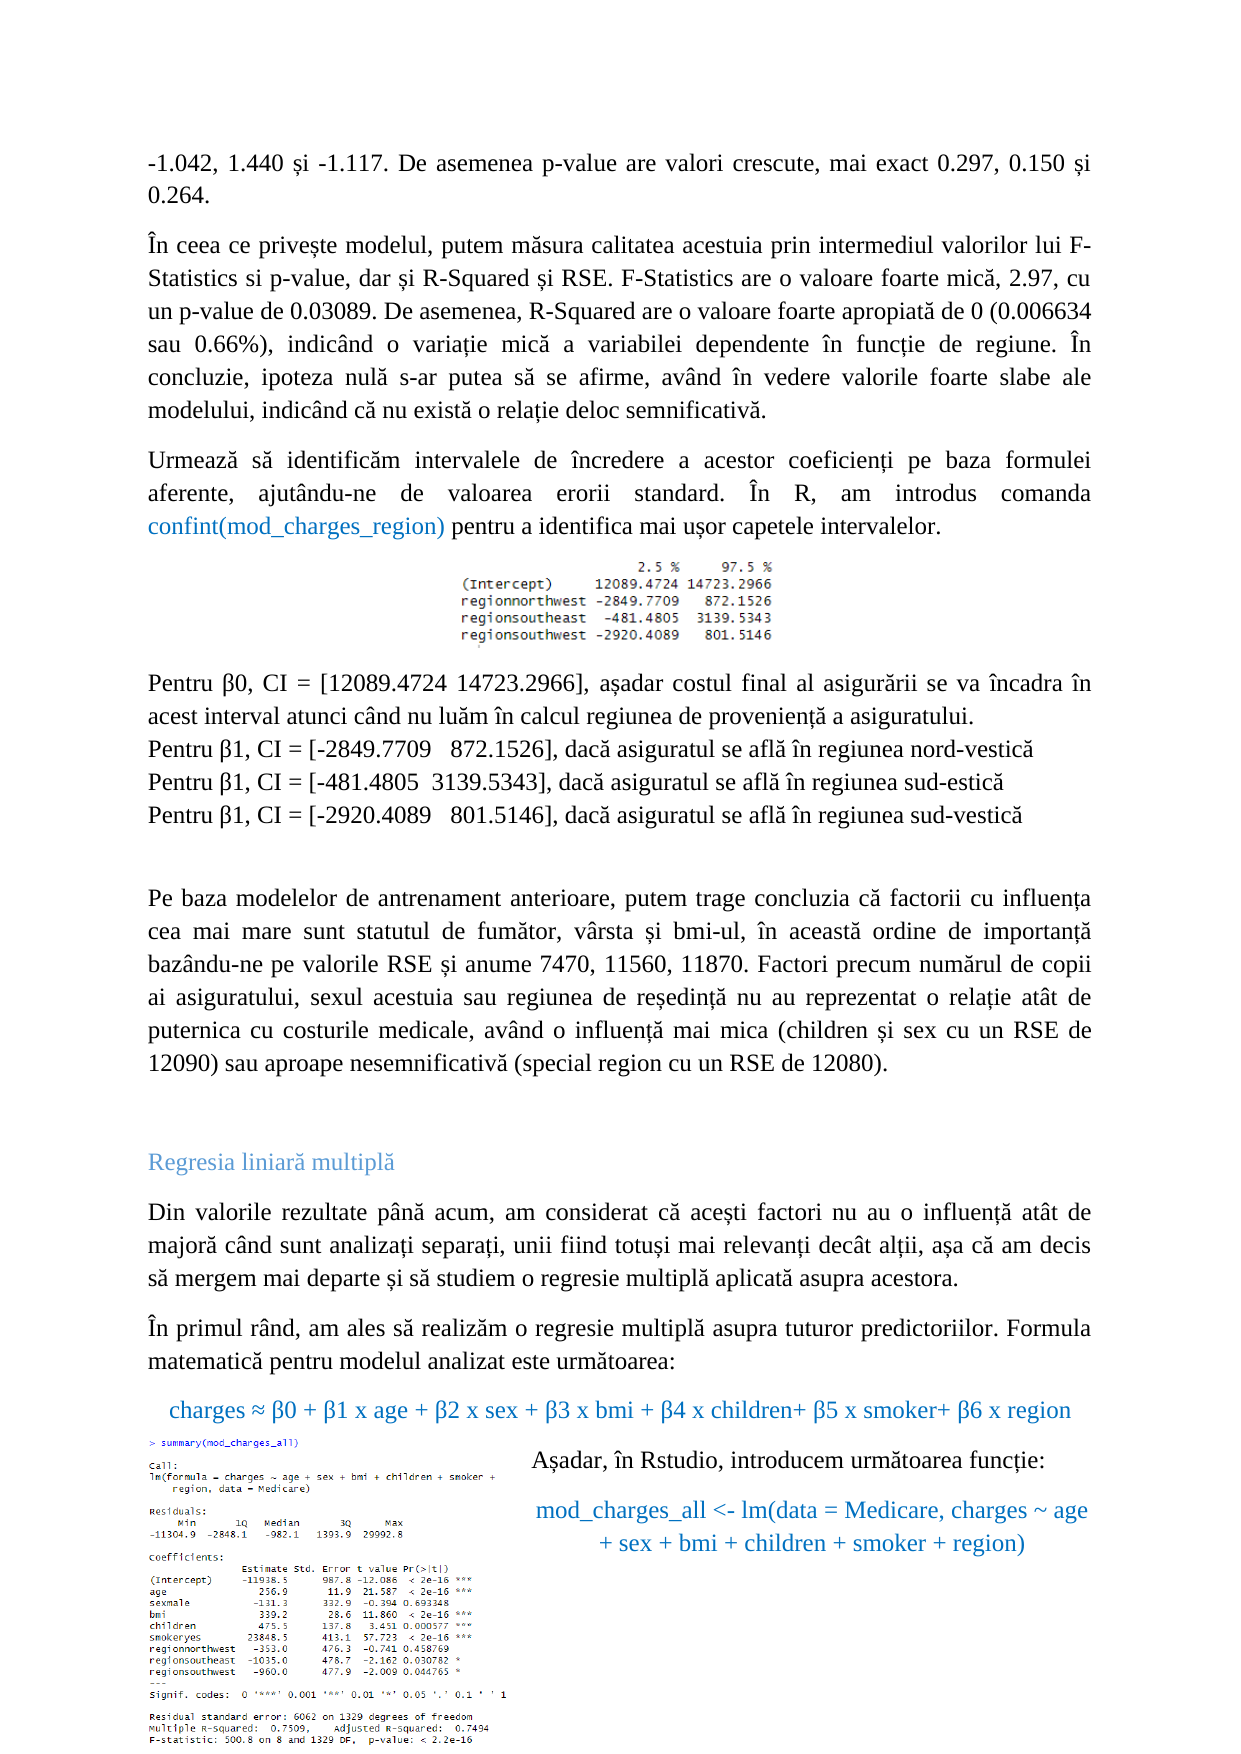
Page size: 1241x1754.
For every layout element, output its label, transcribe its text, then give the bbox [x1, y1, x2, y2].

text charges ≈ β0 + β1 x age + β2 x sex + β3 x bmi + β4 x children+ β5 x smoker+ β6 x region [148, 1396, 1093, 1424]
text Pentru β1, CI = [-2849.7709 872.1526], dacă asiguratul se află în regiunea nord-vestică [148, 734, 1093, 763]
text Regresia liniară multiplă [148, 1147, 1093, 1176]
text Din valorile rezultate până acum, am considerat că acești factori nu au o influență atât de majoră când sunt analizați separați, unii fiind totuși mai relevanți decât alții, așa că am decis să mergem mai departe și să studiem o regresie multiplă aplicată asupra acestora. [148, 1197, 1093, 1292]
text Așadar, în Rstudio, introducem următoarea funcție: [513, 1445, 1093, 1474]
text Pe baza modelelor de antrenament anterioare, putem trage concluzia că factorii cu influența cea mai mare sunt statutul de fumător, vârsta și bmi-ul, în această ordine de importanță bazându-ne pe valorile RSE și anume 7470, 11560, 11870. Factori precum numărul de copii ai asiguratului, sexul acestuia sau regiunea de reședință nu au reprezentat o relație atât de puternica cu costurile medicale, având o influență mai mica (children și sex cu un RSE de 12090) sau aproape nesemnificativă (special region cu un RSE de 12080). [148, 883, 1093, 1077]
picture [147, 1437, 513, 1754]
text Pentru β0, CI = [12089.4724 14723.2966], așadar costul final al asigurării se va încadra în acest interval atunci când nu luăm în calcul regiunea de proveniență a asiguratului. [148, 668, 1093, 730]
picture [456, 560, 785, 648]
text mod_charges_all <- lm(data = Medicare, charges ~ age + sex + bmi + children + smoker + region) [513, 1495, 1093, 1557]
text Pentru β1, CI = [-2920.4089 801.5146], dacă asiguratul se află în regiunea sud-vestică [148, 800, 1093, 829]
text Pentru β1, CI = [-481.4805 3139.5343], dacă asiguratul se află în regiunea sud-estică [148, 767, 1093, 796]
text În primul rând, am ales să realizăm o regresie multiplă asupra tuturor predictoriilor. Formula matematică pentru modelul analizat este următoarea: [148, 1313, 1093, 1374]
text Urmează să identificăm intervalele de încredere a acestor coeficienți pe baza formulei aferente, ajutându-ne de valoarea erorii standard. În R, am introdus comanda confint(mod_charges_region) pentru a identifica mai ușor capetele intervalelor. [148, 445, 1093, 540]
text În ceea ce privește modelul, putem măsura calitatea acestuia prin intermediul valorilor lui F-Statistics si p-value, dar și R-Squared și RSE. F-Statistics are o valoare foarte mică, 2.97, cu un p-value de 0.03089. De asemenea, R-Squared are o valoare foarte apropiată de 0 (0.006634 sau 0.66%), indicând o variație mică a variabilei dependente în funcție de regiune. În concluzie, ipoteza nulă s-ar putea să se afirme, având în vedere valorile foarte slabe ale modelului, indicând că nu există o relație deloc semnificativă. [148, 230, 1093, 424]
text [148, 148, 1093, 209]
